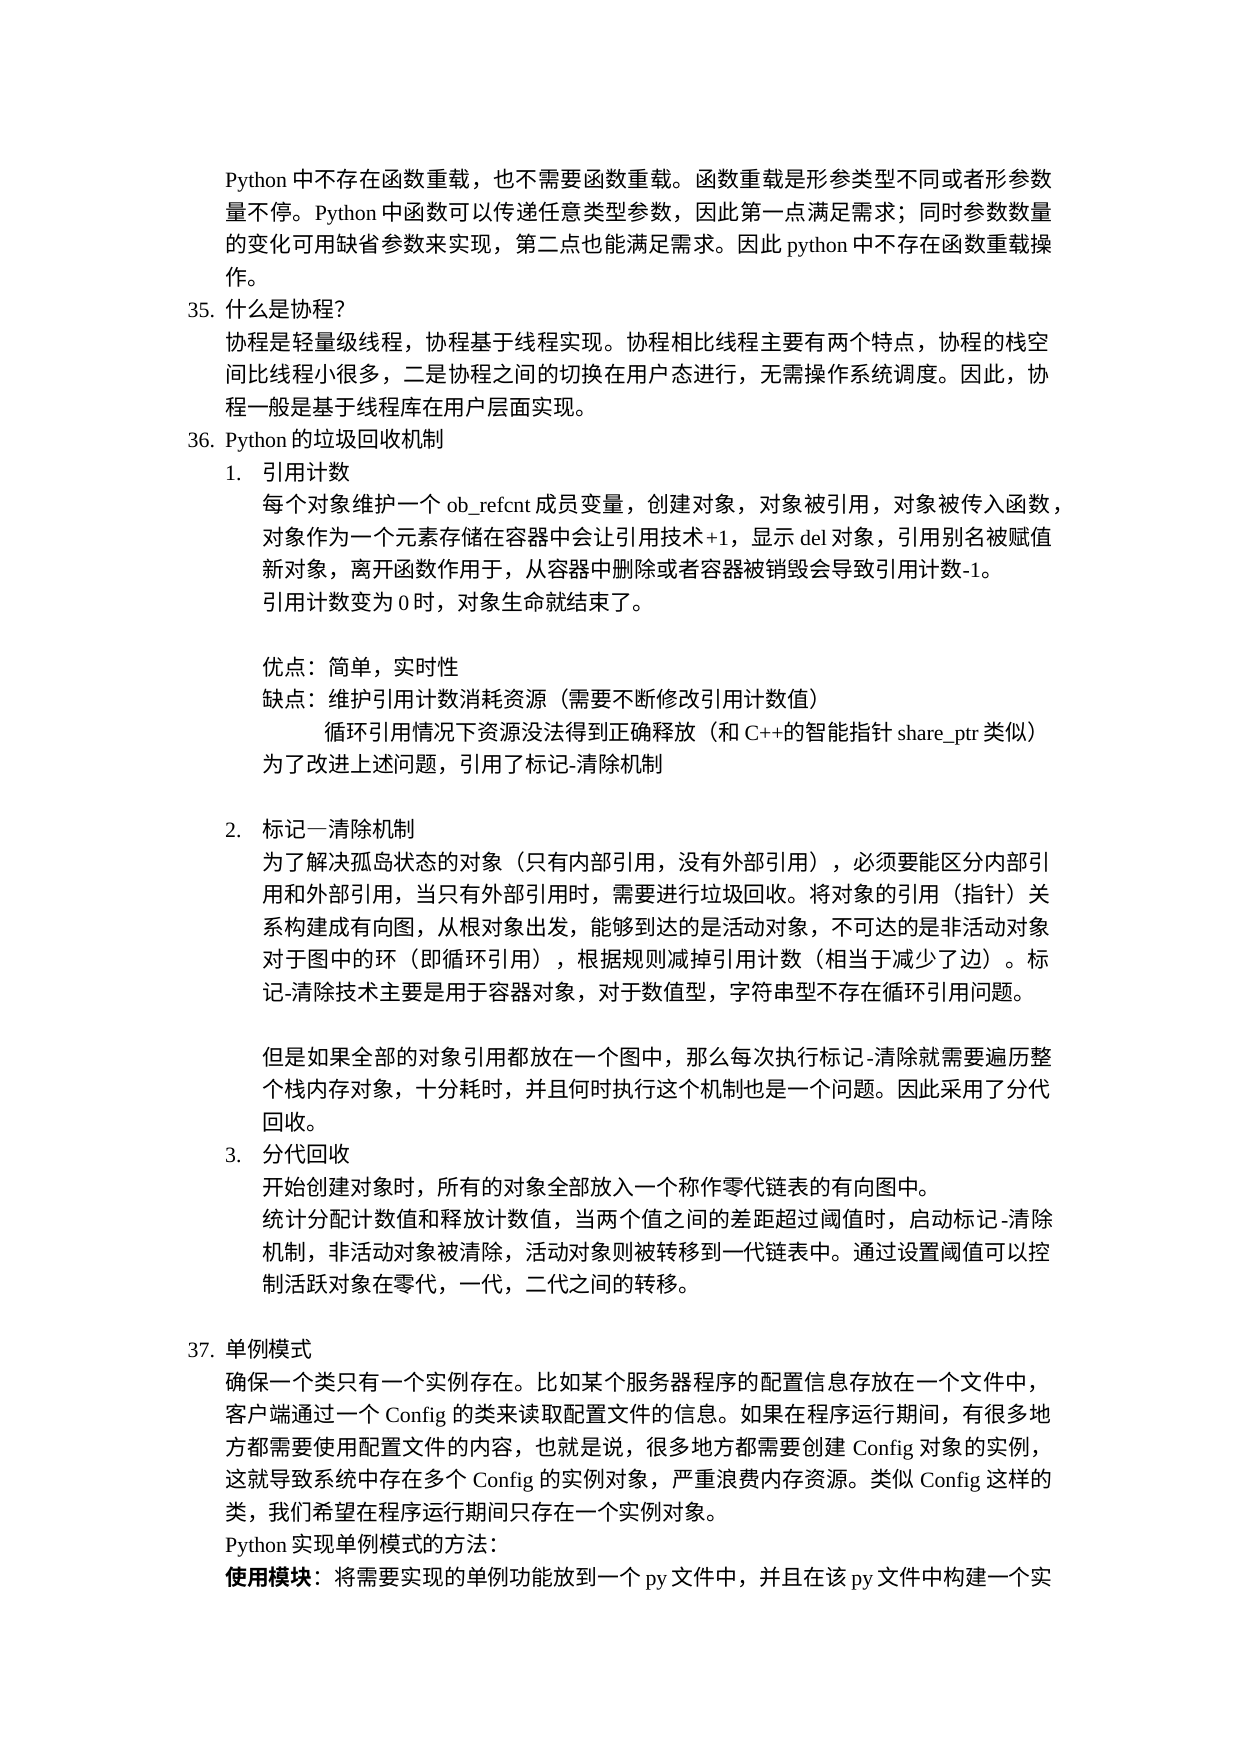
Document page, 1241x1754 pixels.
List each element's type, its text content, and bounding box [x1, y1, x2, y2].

list 每个对象维护一个ob_refcnt成员变量，创建对象，对象被引用，对象被传入函数，对象作为一个元素存储在容器中会让引用技术+1，显示del对象，引用别名被赋值新对象，离开函数作用于，从容器中删除或者容器被销毁会导致引用计数-1。 [262, 487, 1053, 584]
list 但是如果全部的对象引用都放在一个图中，那么每次执行标记-清除就需要遍历整个栈内存对象，十分耗时，并且何时执行这个机制也是一个问题。因此采用了分代回收。 [262, 1039, 1053, 1137]
list 开始创建对象时，所有的对象全部放入一个称作零代链表的有向图中。 [262, 1169, 1053, 1202]
list 循环引用情况下资源没法得到正确释放（和C++的智能指针share_ptr类似） [262, 714, 1053, 747]
list 引用计数 [225, 454, 1053, 487]
list 缺点：维护引用计数消耗资源（需要不断修改引用计数值） [262, 682, 1053, 714]
list 单例模式 [187, 1332, 1053, 1364]
list Python实现单例模式的方法： [225, 1527, 1053, 1559]
list 分代回收 [225, 1137, 1053, 1169]
list Python的垃圾回收机制 [187, 422, 1053, 454]
list 优点：简单，实时性 [262, 649, 1053, 682]
list 标记—清除机制 [225, 812, 1053, 844]
list 引用计数变为0时，对象生命就结束了。 [262, 584, 1053, 617]
list 统计分配计数值和释放计数值，当两个值之间的差距超过阈值时，启动标记-清除机制，非活动对象被清除，活动对象则被转移到一代链表中。通过设置阈值可以控制活跃对象在零代，一代，二代之间的转移。 [262, 1202, 1053, 1299]
list 为了改进上述问题，引用了标记-清除机制 [262, 747, 1053, 779]
list 什么是协程？ [187, 292, 1053, 324]
list 确保一个类只有一个实例存在。比如某个服务器程序的配置信息存放在一个文件中，客户端通过一个Config 的类来读取配置文件的信息。如果在程序运行期间，有很多地方都需要使用配置文件的内容，也就是说，很多地方都需要创建Config 对象的实例，这就导致系统中存在多个Config 的实例对象，严重浪费内存资源。类似Config 这样的类，我们希望在程序运行期间只存在一个实例对象。 [225, 1364, 1053, 1527]
list Python中不存在函数重载，也不需要函数重载。函数重载是形参类型不同或者形参数量不停。Python中函数可以传递任意类型参数，因此第一点满足需求；同时参数数量的变化可用缺省参数来实现，第二点也能满足需求。因此python中不存在函数重载操作。 [225, 162, 1053, 292]
list 为了解决孤岛状态的对象（只有内部引用，没有外部引用），必须要能区分内部引用和外部引用，当只有外部引用时，需要进行垃圾回收。将对象的引用（指针）关系构建成有向图，从根对象出发，能够到达的是活动对象，不可达的是非活动对象。对于图中的环（即循环引用），根据规则减掉引用计数（相当于减少了边）。标记-清除技术主要是用于容器对象，对于数值型，字符串型不存在循环引用问题。 [262, 844, 1053, 1007]
list 协程是轻量级线程，协程基于线程实现。协程相比线程主要有两个特点，协程的栈空间比线程小很多，二是协程之间的切换在用户态进行，无需操作系统调度。因此，协程一般是基于线程库在用户层面实现。 [225, 324, 1053, 422]
